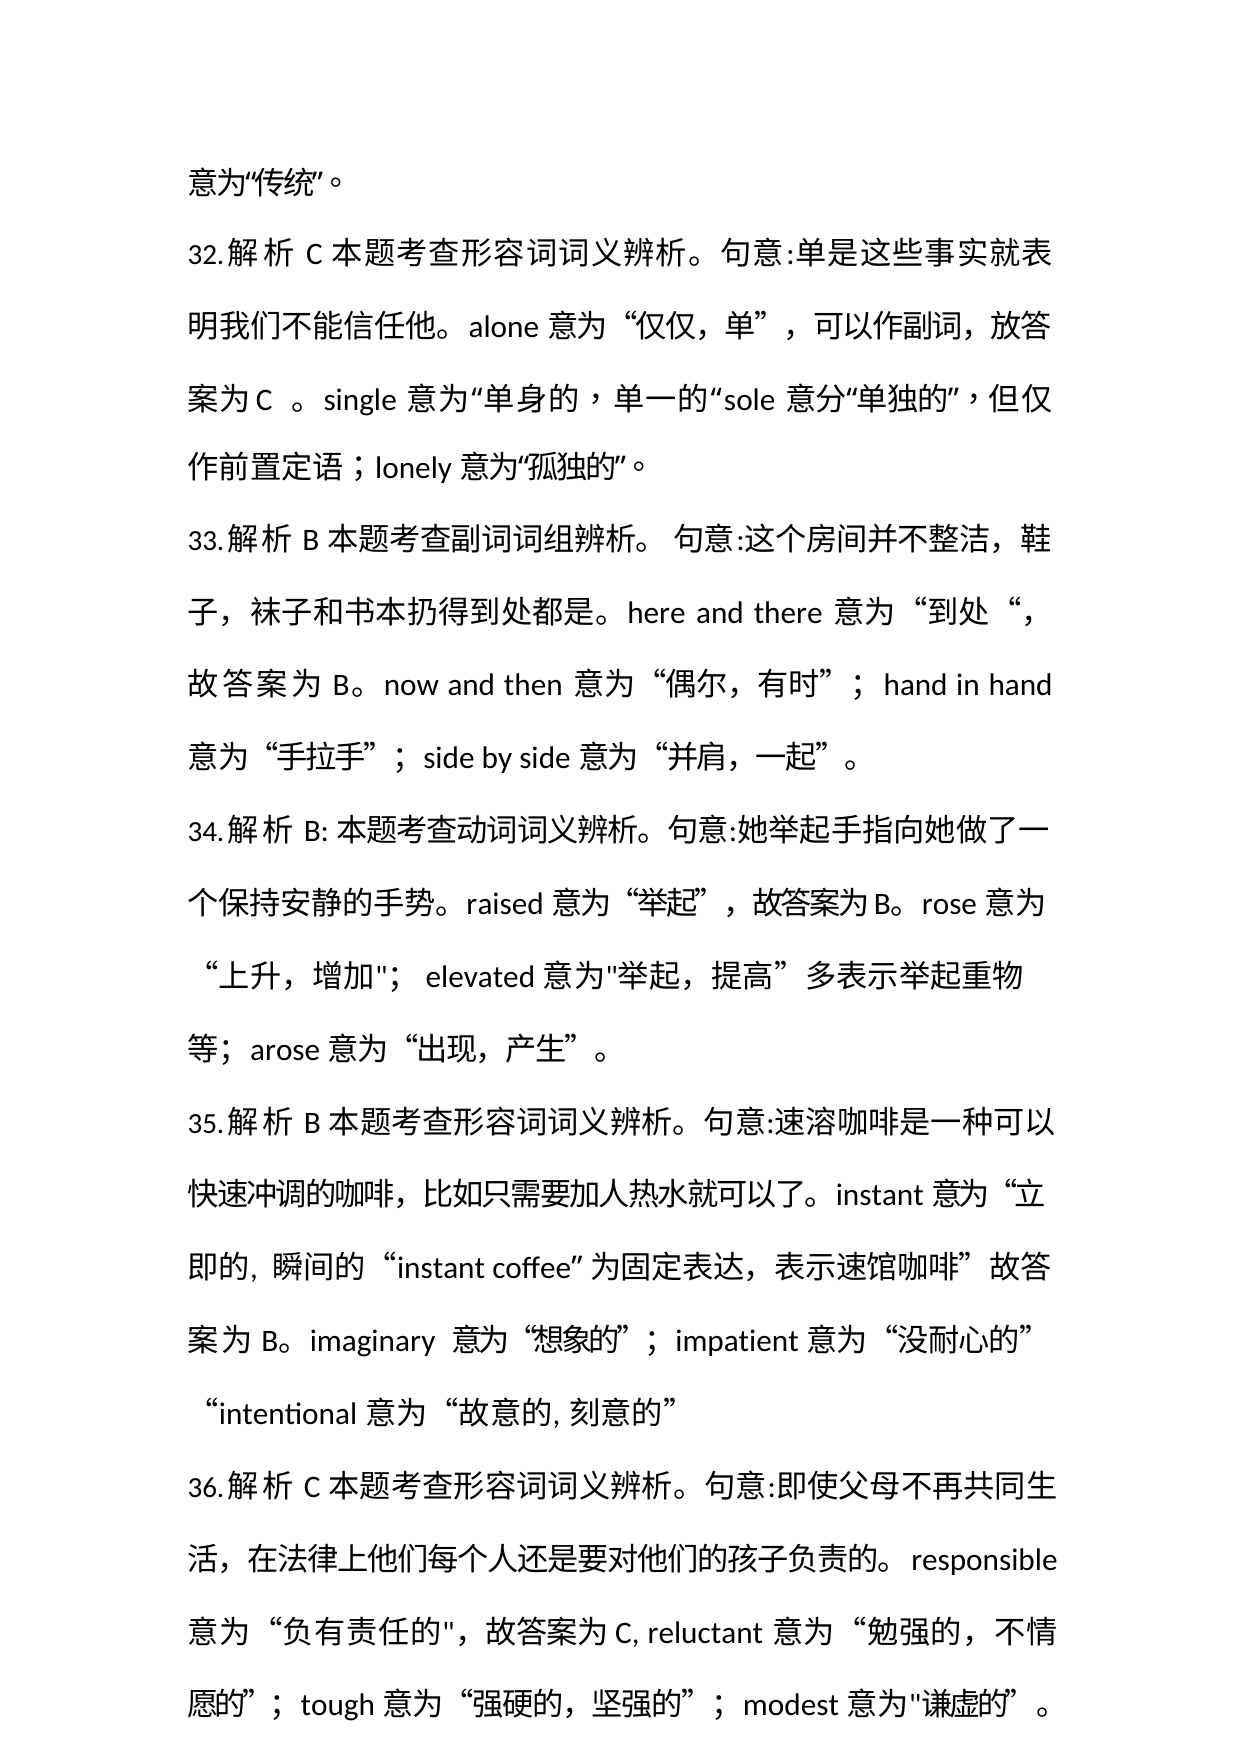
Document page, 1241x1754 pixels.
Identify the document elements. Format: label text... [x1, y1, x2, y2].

list 解析C 本题考查形容词词义辨析。句意:即使父母不再共同生活，在法律上他们每个人还是要对他们的孩子负责的。responsible 意为“负有责任的"，故答案为 C, reluctant 意为“勉强的，不情愿的”；tough 意为“强硬的，坚强的”；modest 意为"谦虚的”。 [187, 1461, 1058, 1725]
list 解析B 本题考查形容词词义辨析。句意:速溶咖啡是一种可以快速冲调的咖啡，比如只需要加人热水就可以了。instant 意为“立即的, 瞬间的“instant coffee” 为固定表达，表示速馆咖啡”故答案为B。imaginary 意为“想象的”；impatient 意为“没耐心的” “intentional 意为“故意的, 刻意的” [187, 1097, 1068, 1433]
list 解析B 本题考查副词词组辨析。 句意:这个房间并不整洁，鞋子，袜子和书本扔得到处都是。here and there 意为“到处“， 故答案为B。now and then 意为“偶尔，有时”；hand in hand 意为“手拉手”；side by side 意为“并肩，一起”。 [187, 514, 1053, 777]
list 解析C 本题考查形容词词义辨析。句意:单是这些事实就表明我们不能信任他。alone 意为“仅仅，单”，可以作副词，放答案为 C 。single 意为“单身的，单一的“sole 意分“单独的”，但仅作前置定语；lonely 意为“孤独的”。 [187, 228, 1053, 488]
list 解析B: 本题考查动词词义辨析。句意:她举起手指向她做了一个保持安静的手势。raised 意为“举起”，故答案为 B。rose 意为 “上升，增加"； elevated 意为"举起，提高”多表示举起重物等；arose 意为“出现，产生”。 [187, 806, 1053, 1069]
text 意为“传统”。 [187, 161, 1096, 203]
